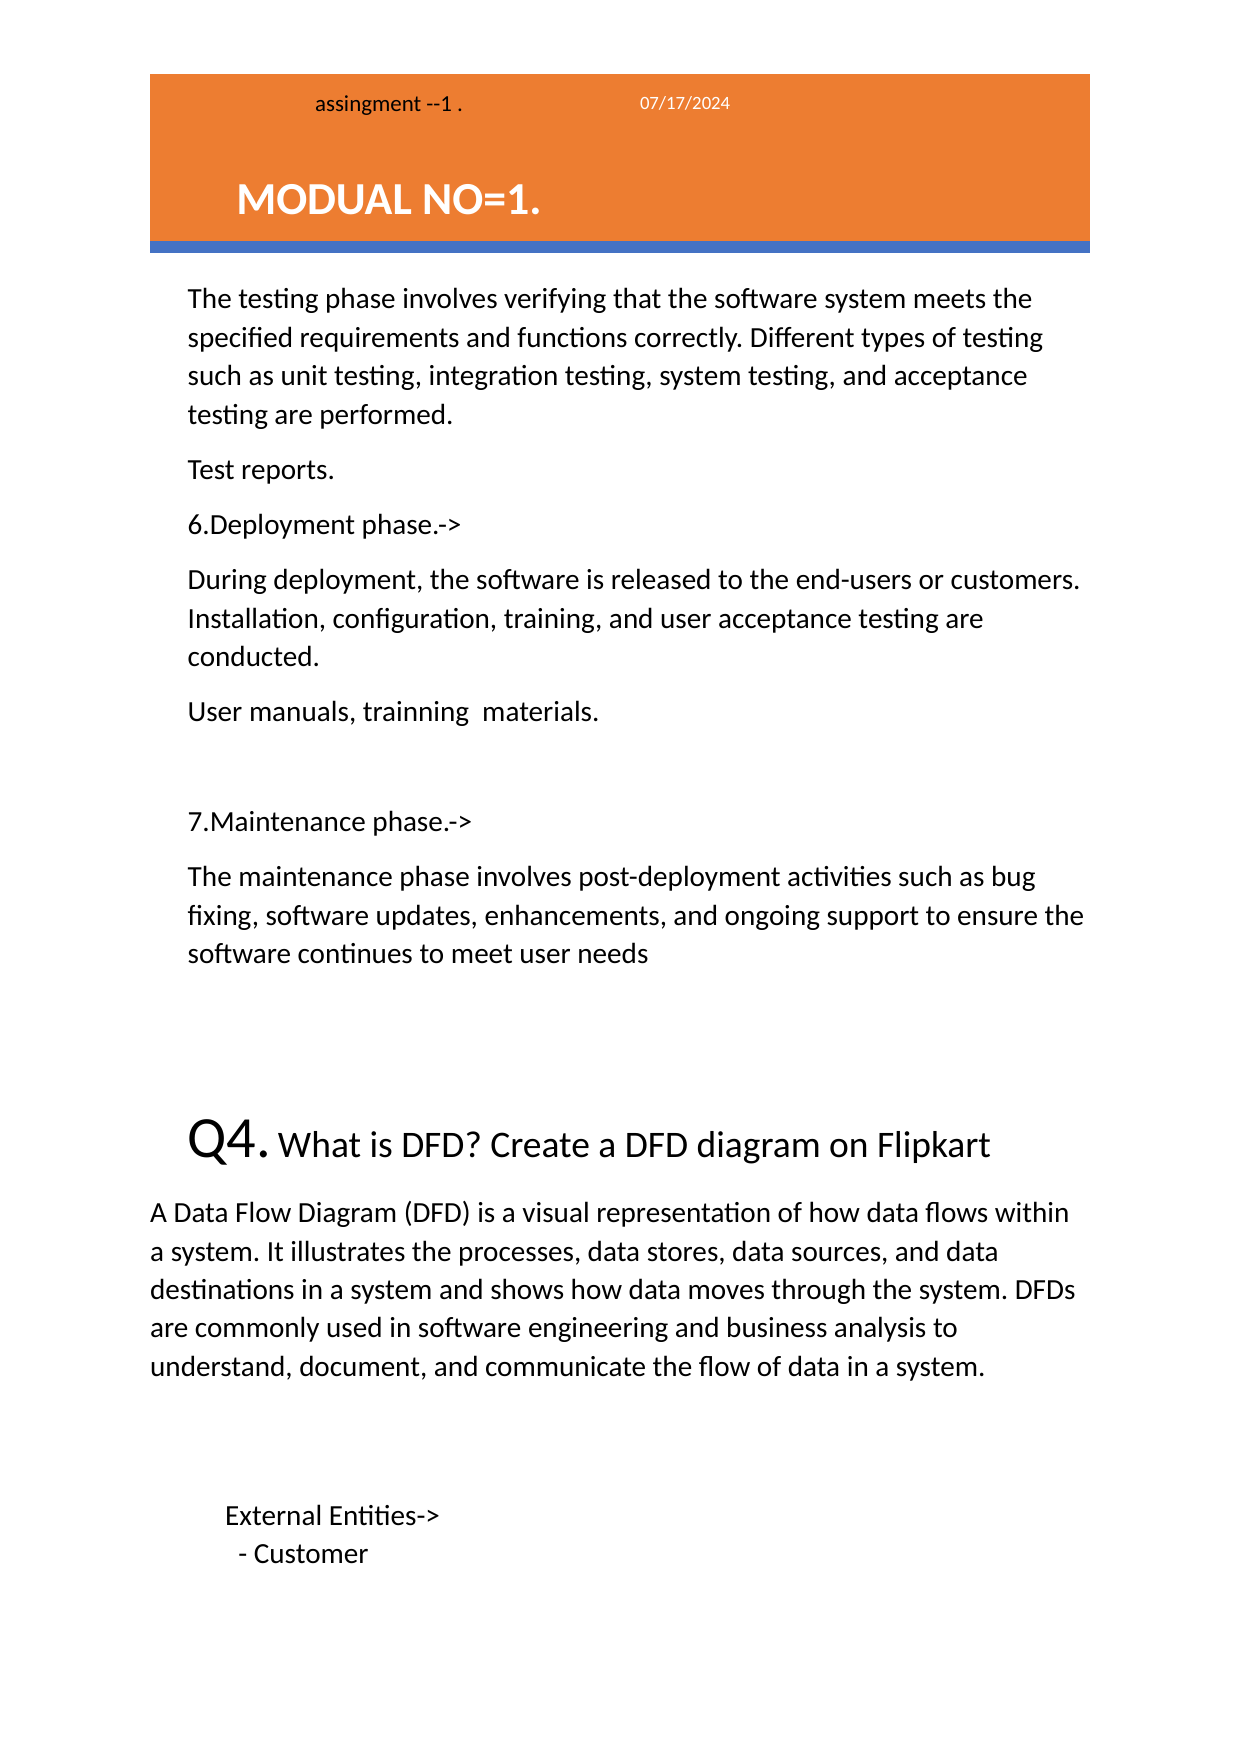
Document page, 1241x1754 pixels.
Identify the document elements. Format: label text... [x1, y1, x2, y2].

text User manuals, trainning materials. [187, 693, 1090, 729]
text 6.Deployment phase.-> [187, 506, 1090, 542]
text Q4. What is DFD? Create a DFD diagram on Flipkart [187, 1101, 1090, 1172]
text The testing phase involves verifying that the software system meets the specified requirements and functions correctly. Different types of testing such as unit testing, integration testing, system testing, and acceptance testing are performed. [187, 281, 1090, 432]
text Test reports. [187, 451, 1090, 487]
text 7.Maintenance phase.-> [187, 803, 1090, 839]
text During deployment, the software is released to the end-users or customers. Installation, configuration, training, and user acceptance testing are conducted. [187, 561, 1090, 674]
list - Customer [225, 1535, 1090, 1571]
text The maintenance phase involves post-deployment activities such as bug fixing, software updates, enhancements, and ongoing support to ensure the software continues to meet user needs [187, 858, 1090, 971]
list External Entities-> [225, 1497, 1090, 1532]
text A Data Flow Diagram (DFD) is a visual representation of how data flows within a system. It illustrates the processes, data stores, data sources, and data destinations in a system and shows how data moves through the system. DFDs are commonly used in software engineering and business analysis to understand, document, and communicate the flow of data in a system. [150, 1194, 1090, 1384]
